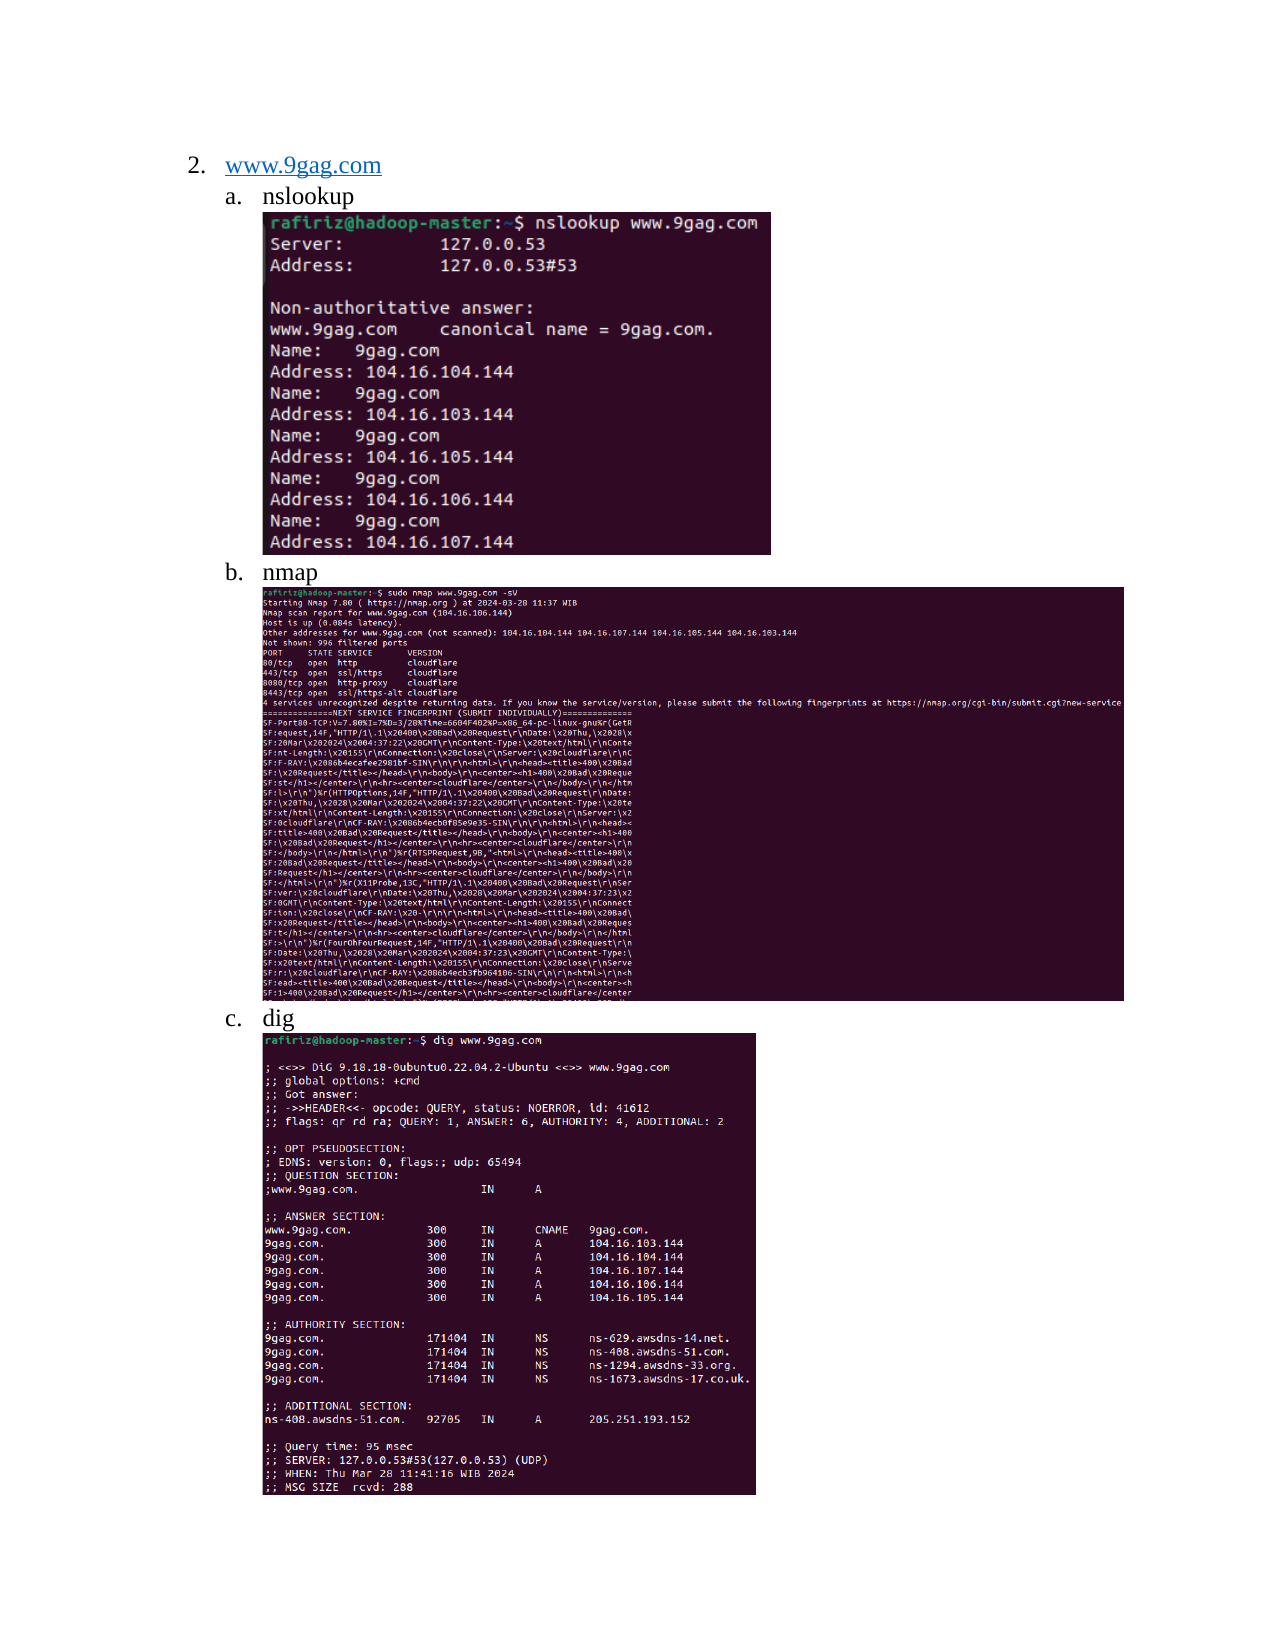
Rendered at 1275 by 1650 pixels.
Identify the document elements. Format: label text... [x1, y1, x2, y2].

list www.9gag.com [187, 150, 1125, 179]
list nslookup [225, 181, 1125, 210]
picture [262, 212, 771, 555]
picture [262, 587, 1124, 1001]
picture [262, 1033, 756, 1495]
list nmap [225, 557, 1125, 585]
list dig [225, 1003, 1125, 1032]
